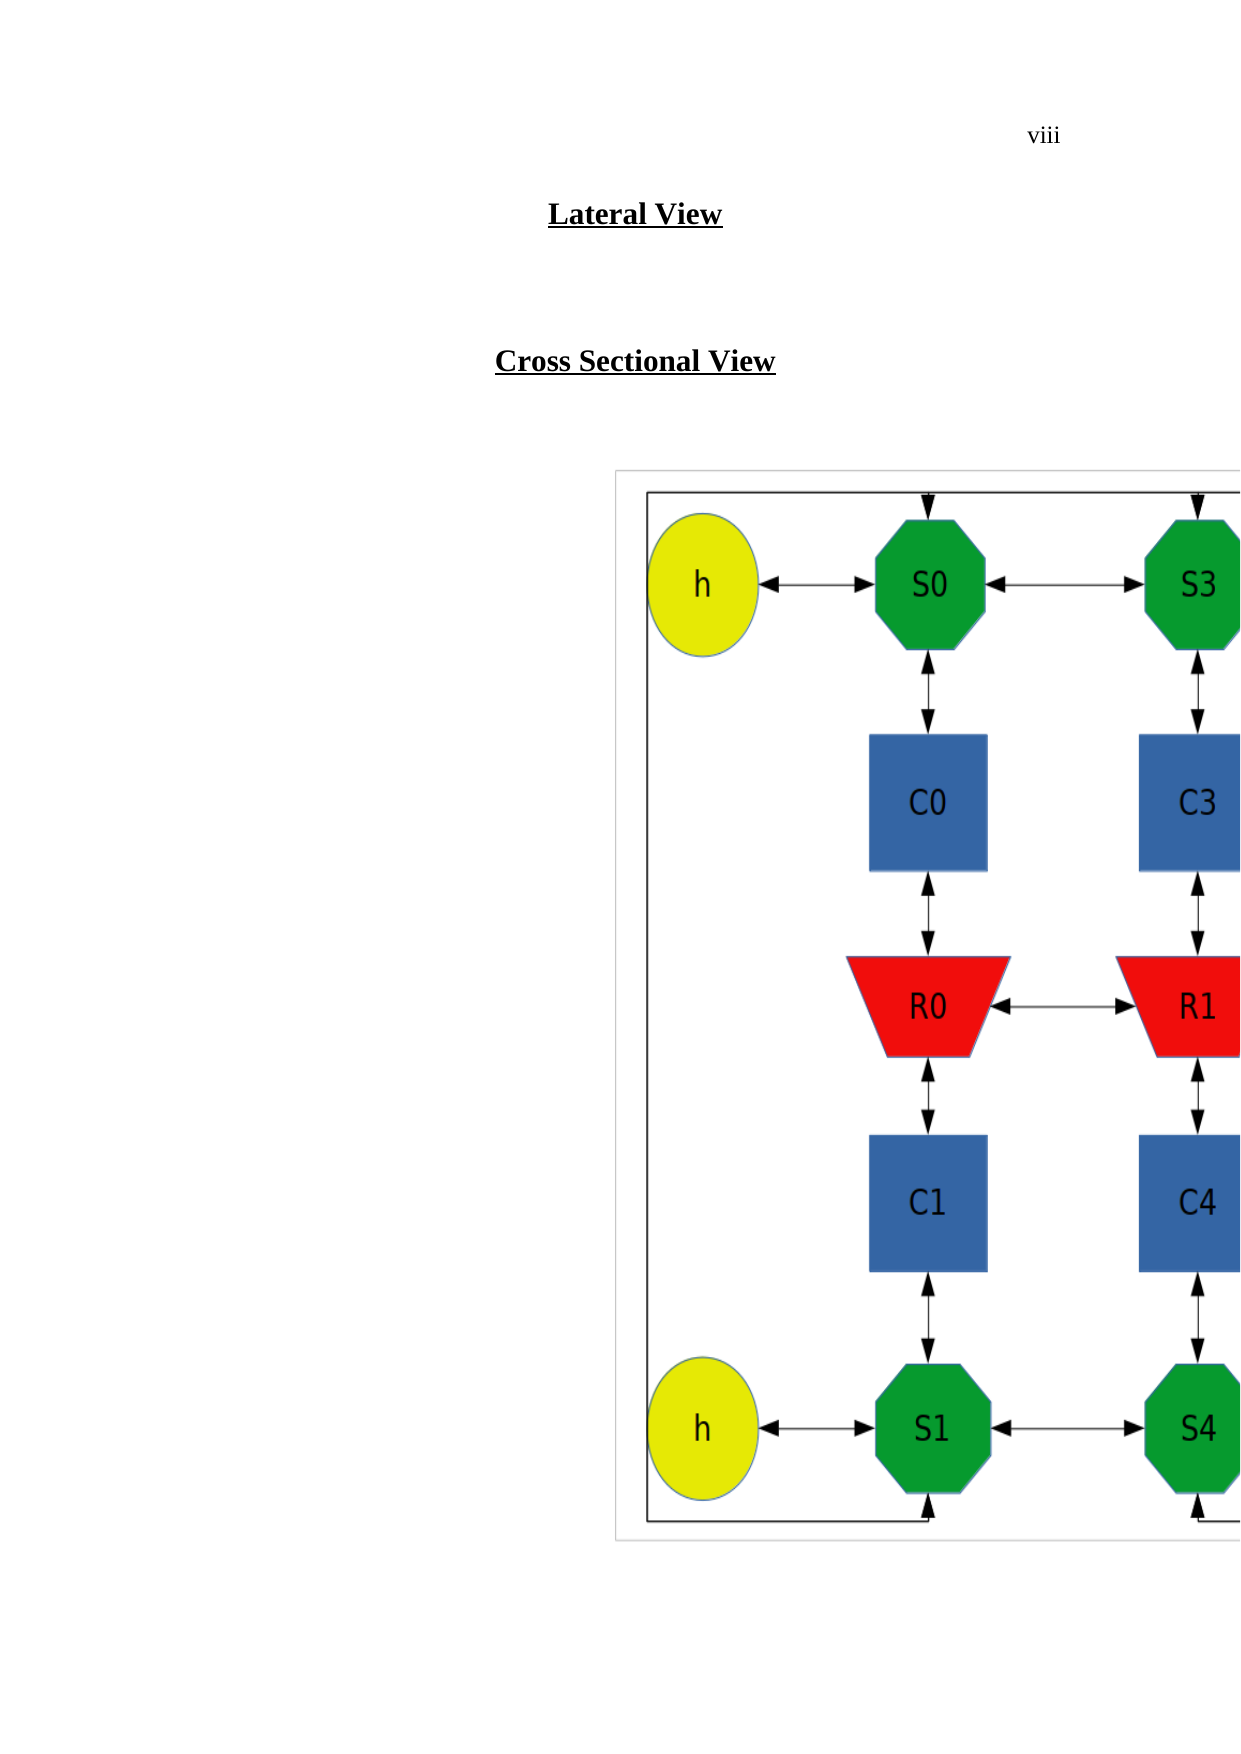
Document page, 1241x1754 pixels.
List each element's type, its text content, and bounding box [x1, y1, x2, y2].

text Lateral View [210, 195, 1060, 231]
text Cross Sectional View [210, 342, 1060, 378]
picture [599, 457, 1241, 1569]
